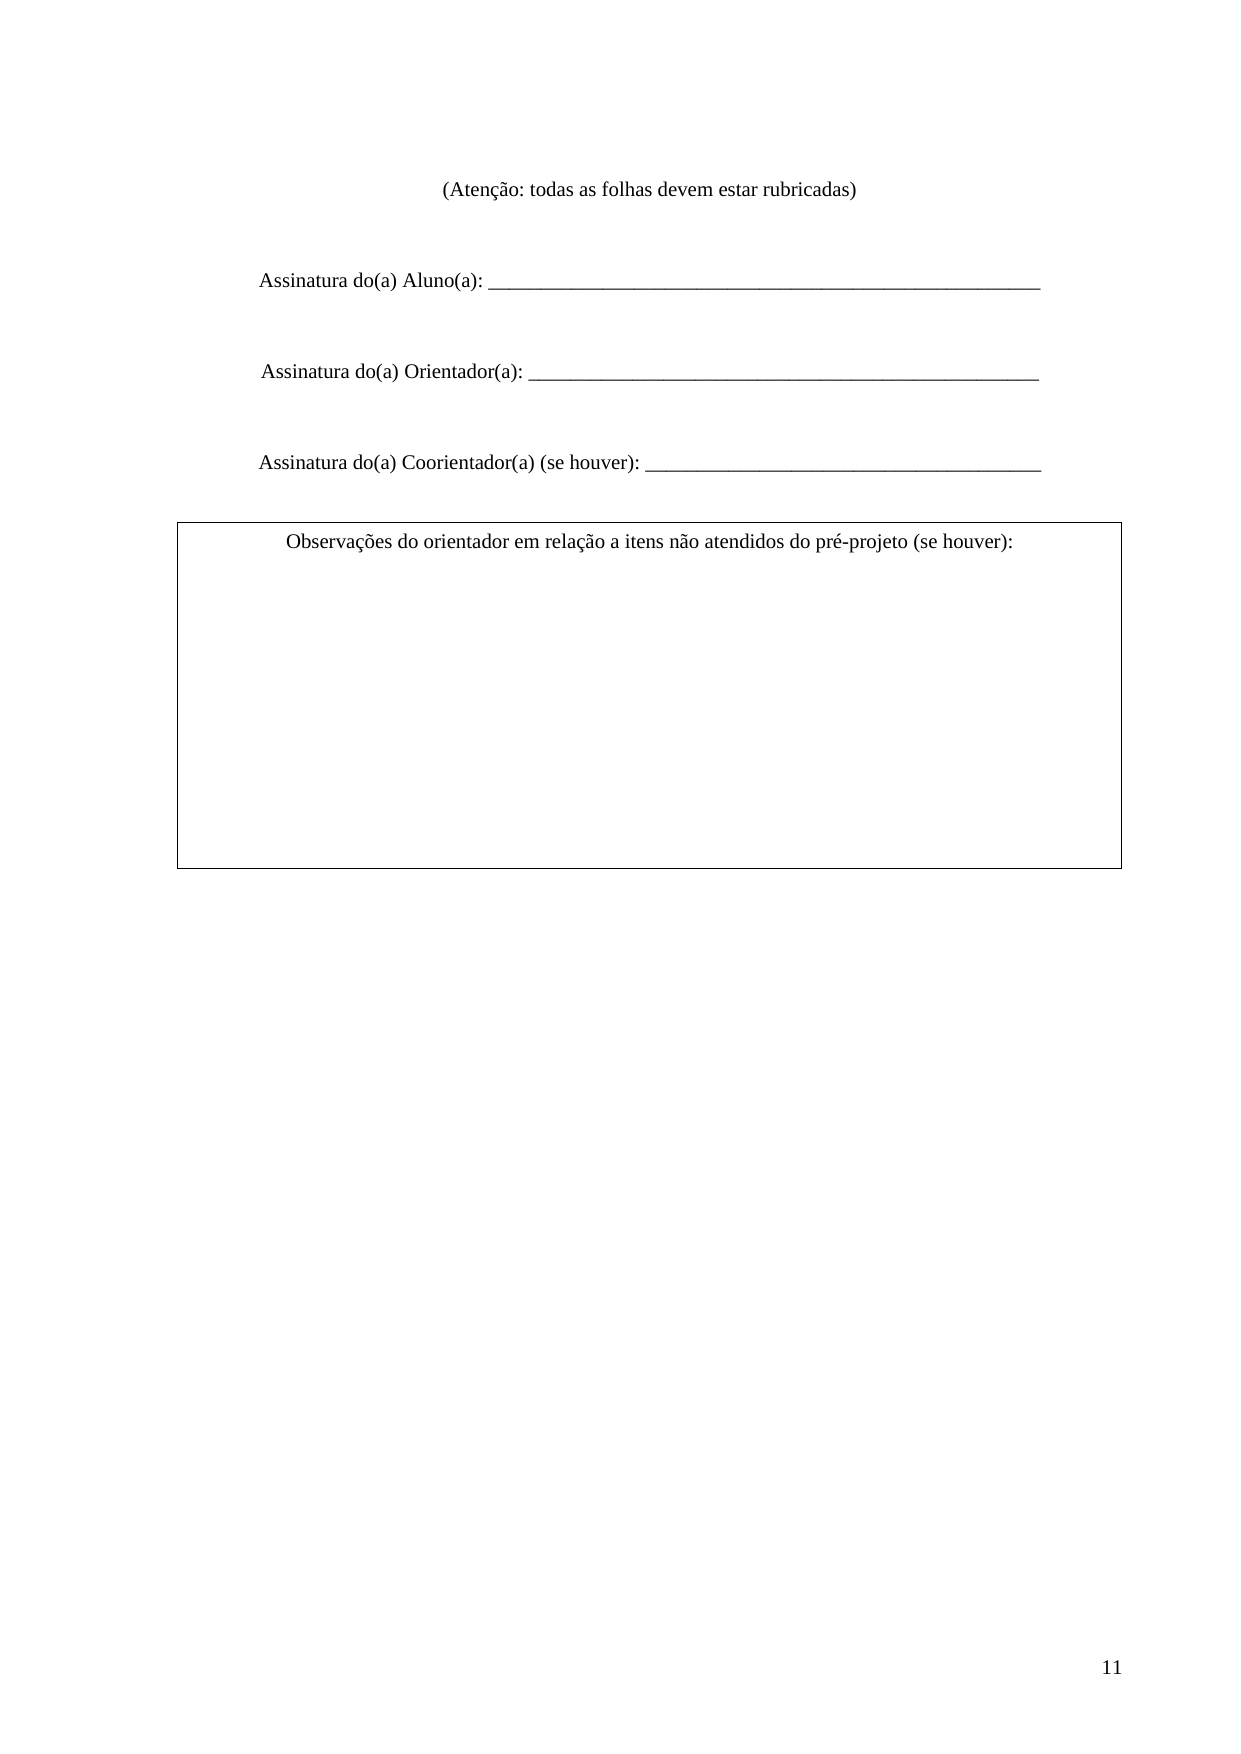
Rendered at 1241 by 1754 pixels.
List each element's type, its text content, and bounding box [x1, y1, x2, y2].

text Assinatura do(a) Orientador(a): _________________________________________________ [177, 359, 1122, 383]
text (Atenção: todas as folhas devem estar rubricadas) [177, 177, 1122, 201]
text Assinatura do(a) Aluno(a): _____________________________________________________ [177, 268, 1122, 292]
table_header Observações do orientador em relação a itens não atendidos do pré-projeto (se houver): [178, 523, 1121, 868]
text Assinatura do(a) Coorientador(a) (se houver): ______________________________________ [177, 450, 1122, 474]
